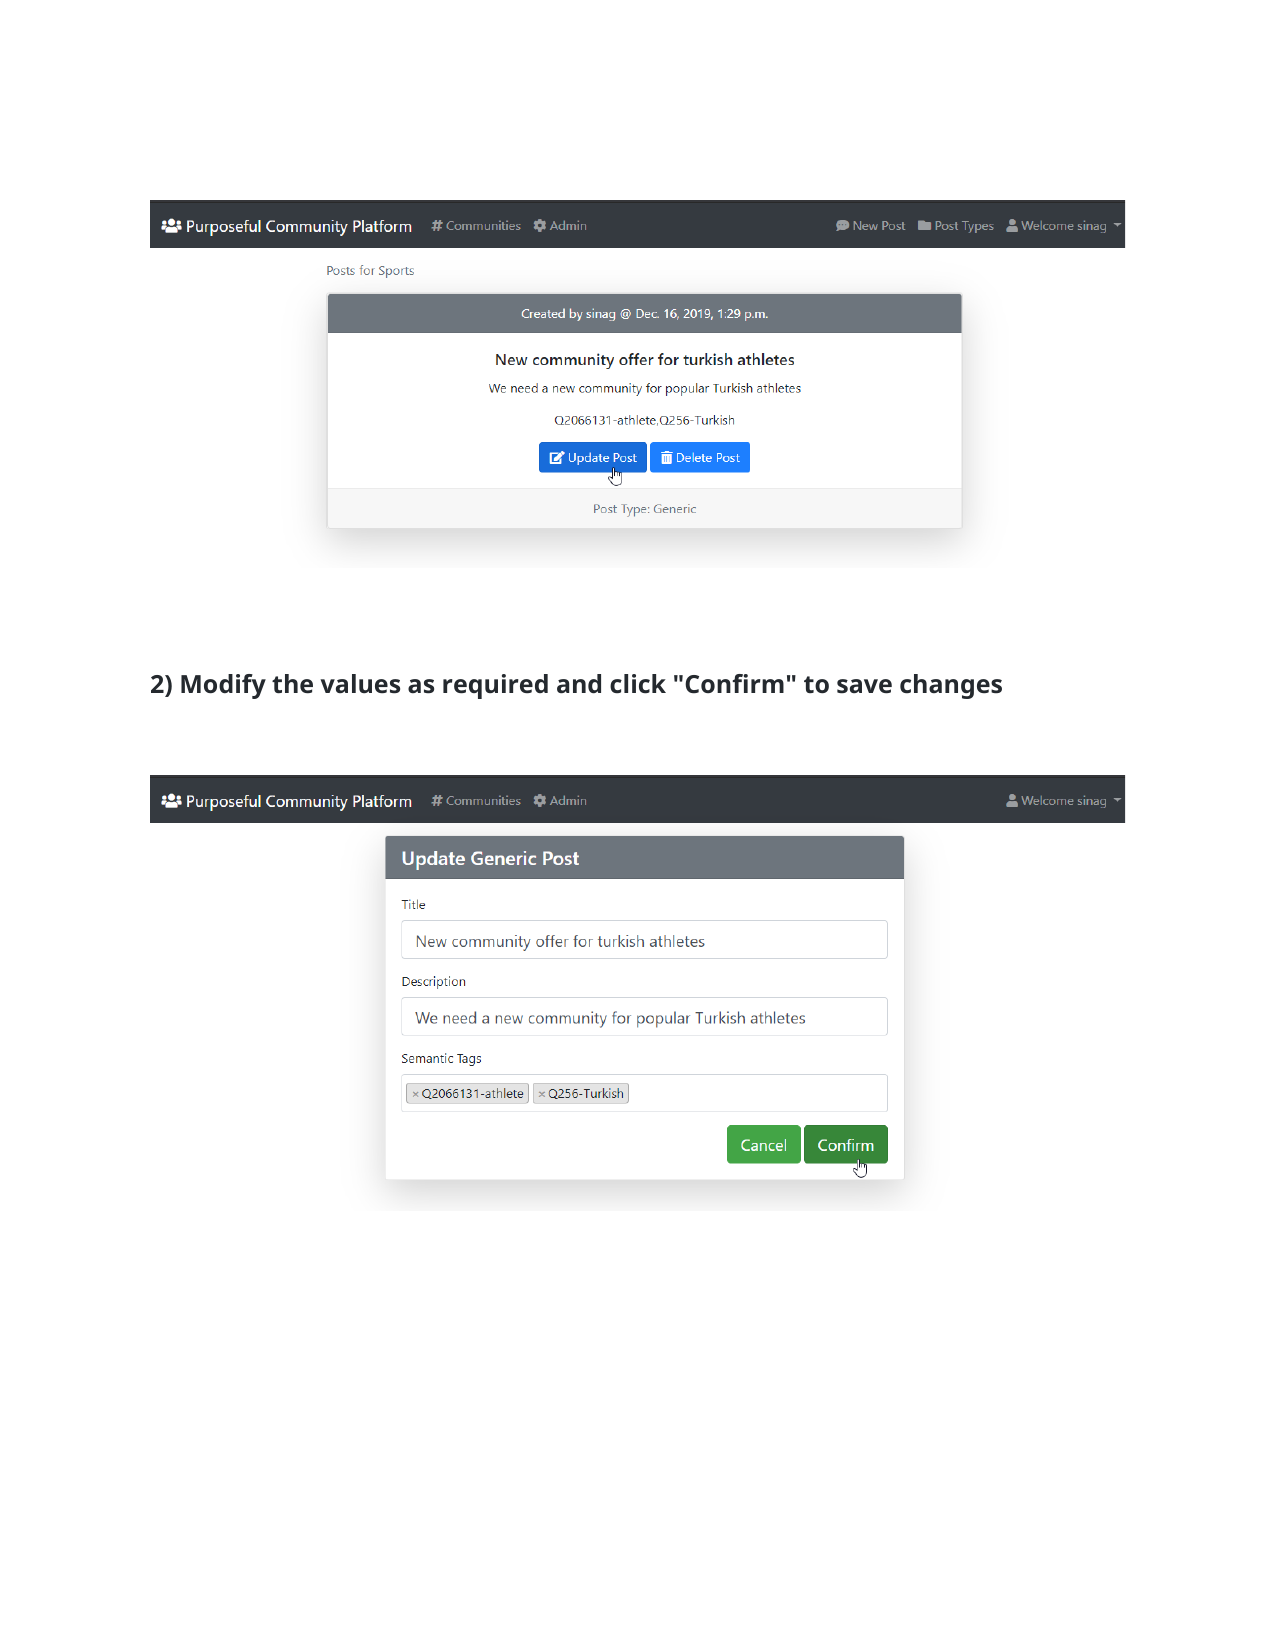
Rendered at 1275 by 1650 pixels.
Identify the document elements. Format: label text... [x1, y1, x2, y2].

picture [150, 200, 1125, 568]
subtitle 2) Modify the values as required and click "Confirm" to save changes [150, 667, 1125, 701]
picture [150, 775, 1125, 1211]
